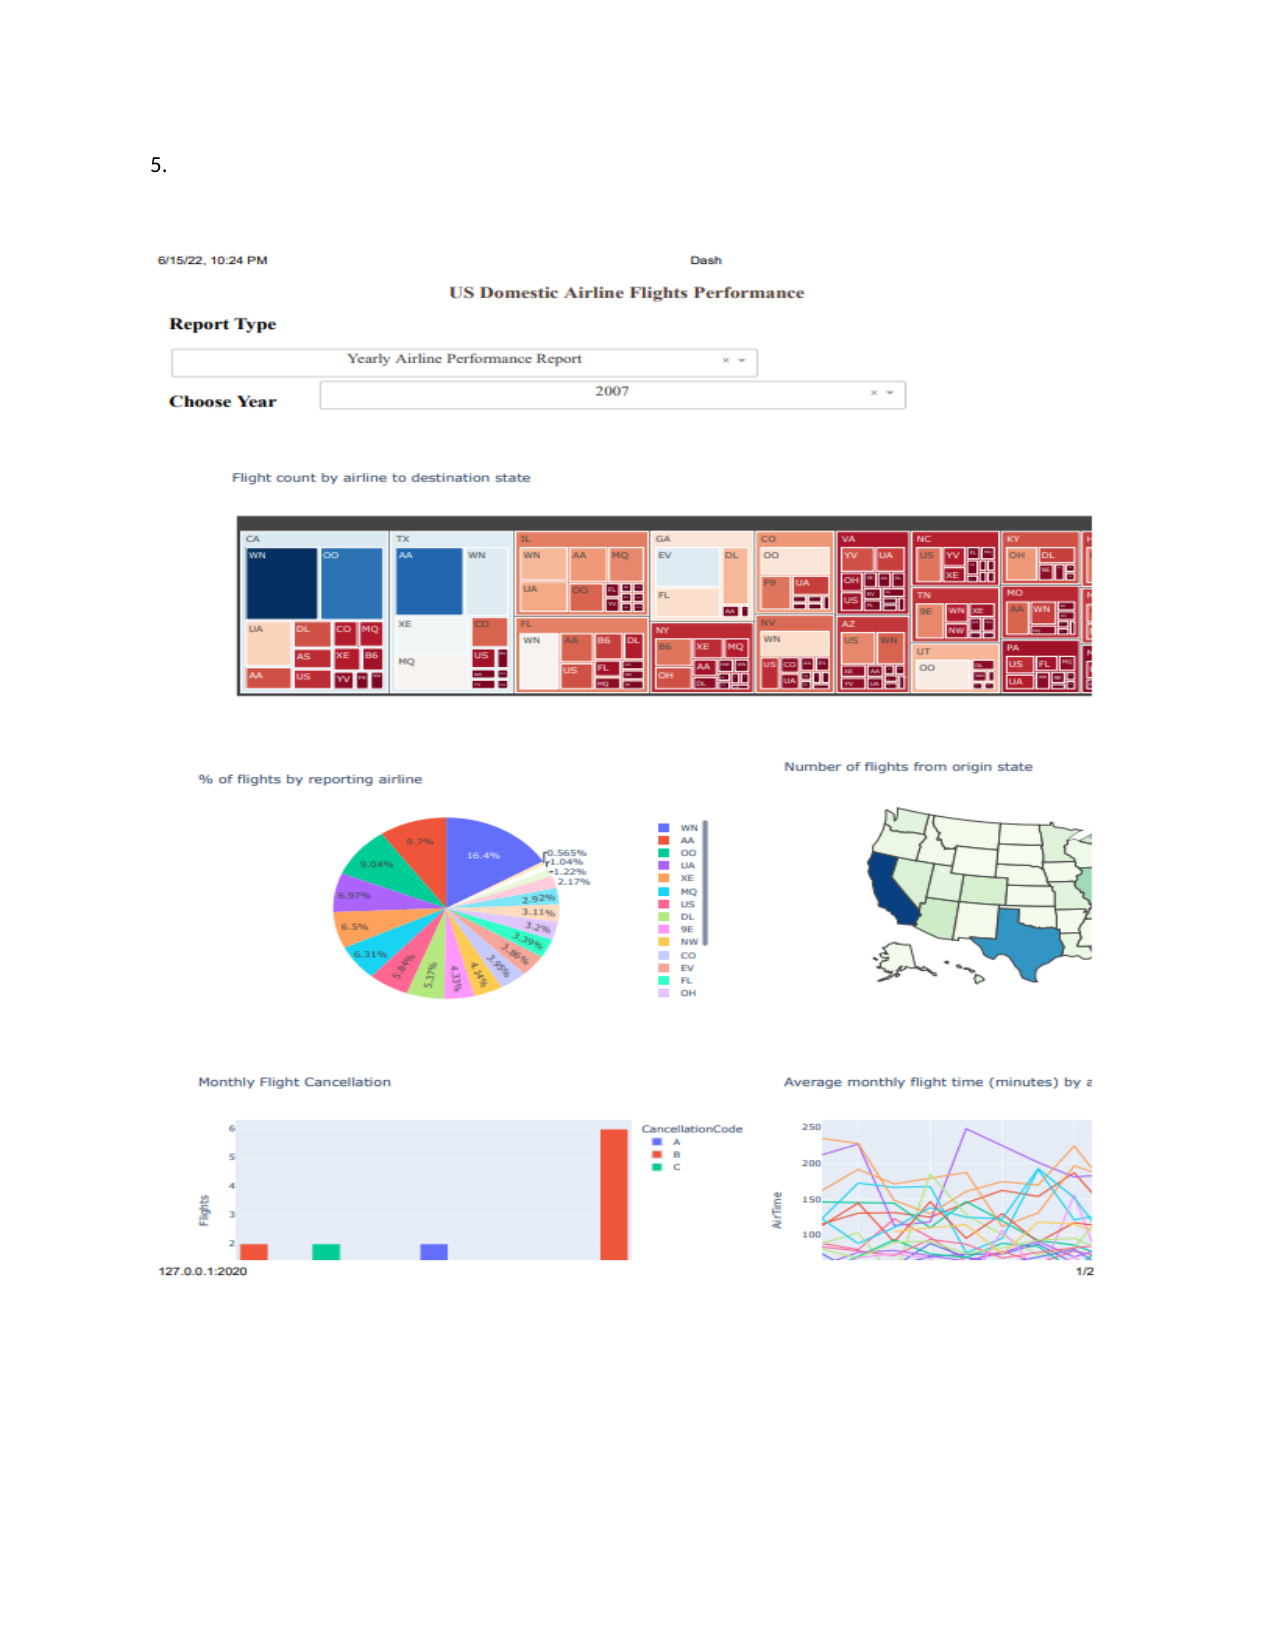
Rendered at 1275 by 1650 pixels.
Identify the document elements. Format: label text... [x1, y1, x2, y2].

text 5. [150, 150, 1125, 178]
picture [150, 243, 1114, 1284]
